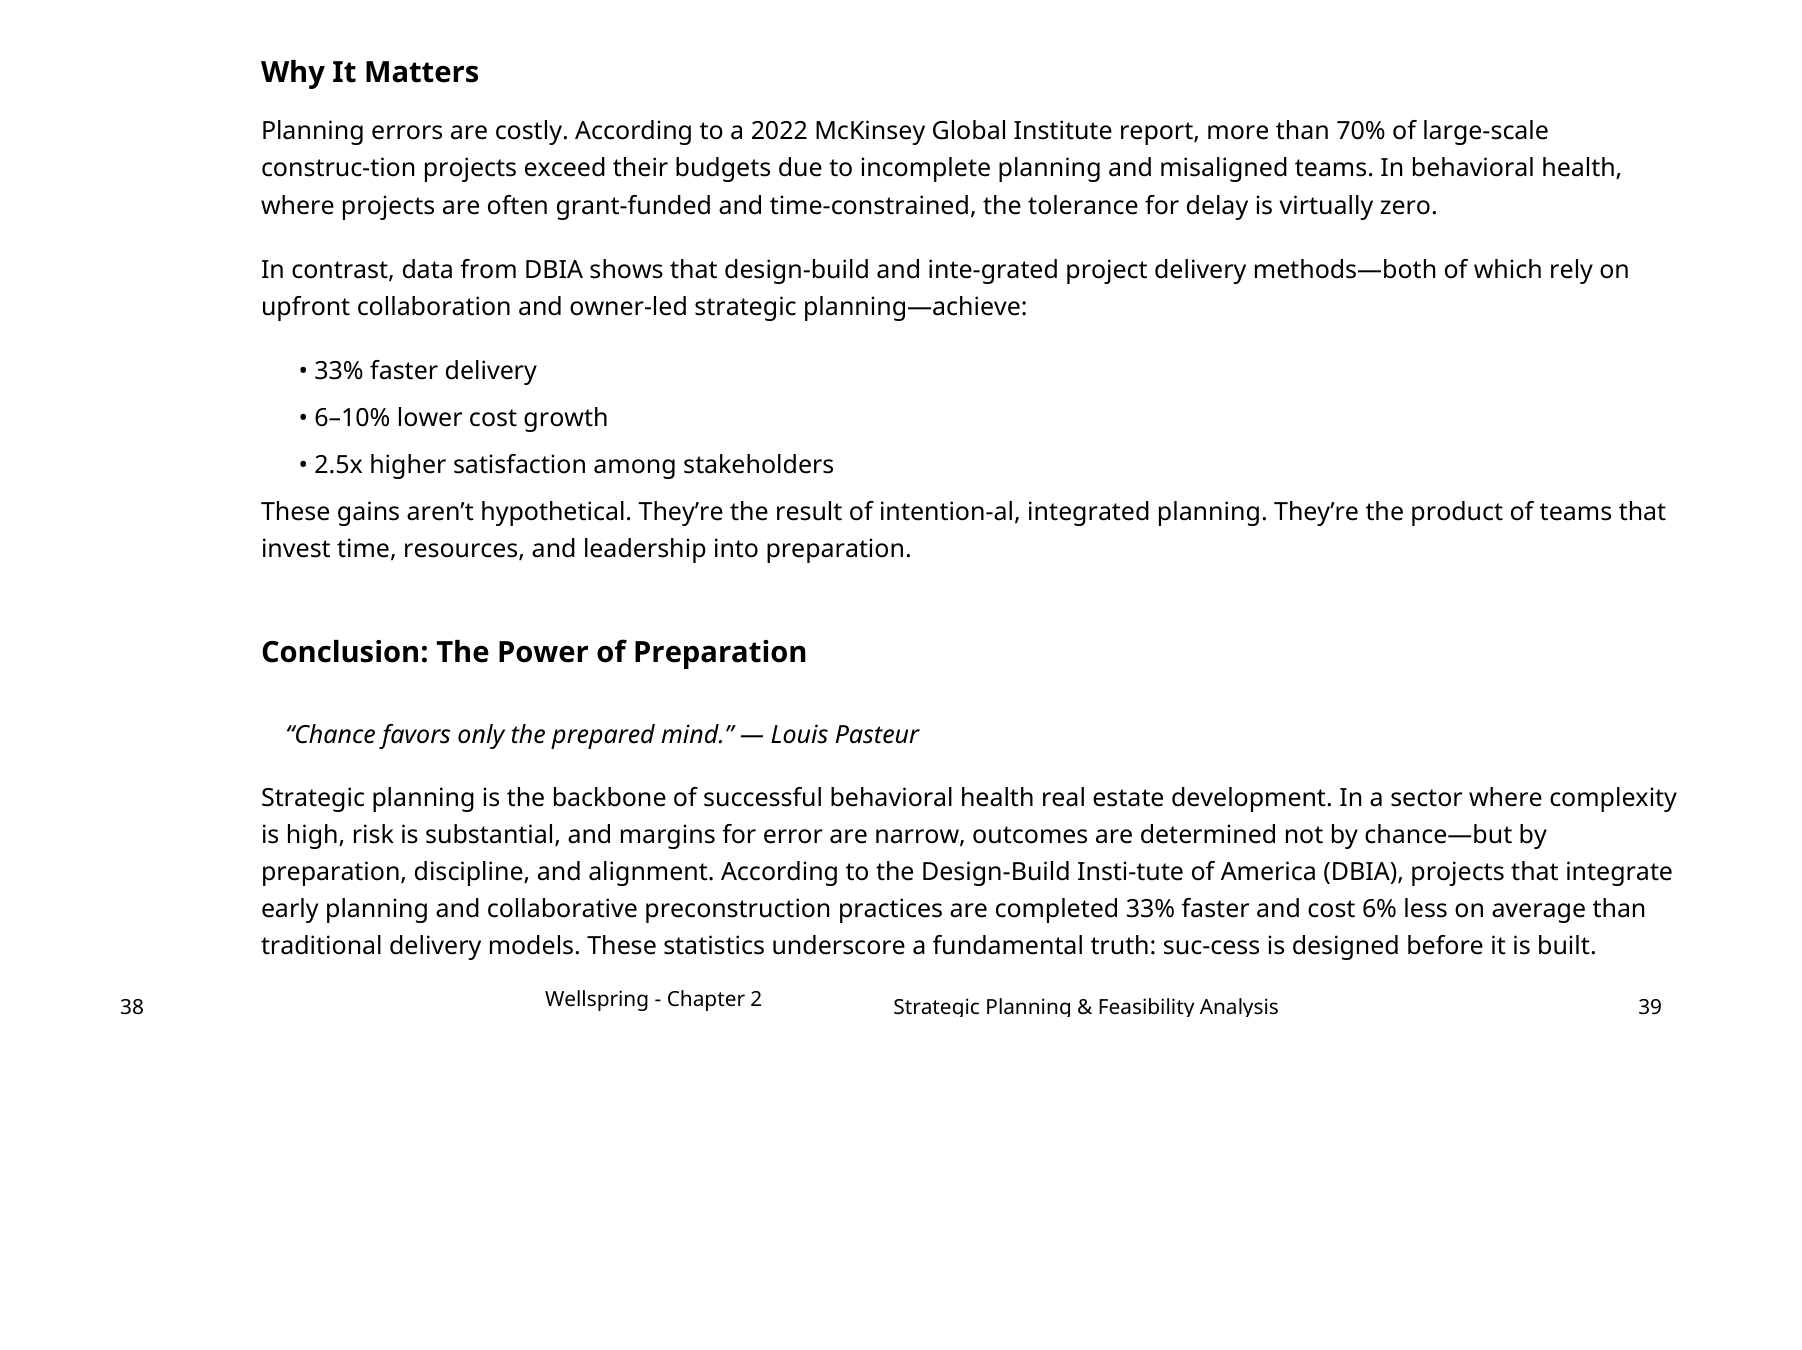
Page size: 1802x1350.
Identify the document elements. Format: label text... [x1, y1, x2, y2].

text • 6–10% lower cost growth [298, 399, 1678, 433]
text In contrast, data from DBIA shows that design-build and inte-grated project delivery methods—both of which rely on upfront collaboration and owner-led strategic planning—achieve: [261, 251, 1678, 323]
table_header 38 [120, 984, 506, 1017]
text Conclusion: The Power of Preparation [261, 631, 1678, 671]
table_header 39 [1279, 984, 1666, 1017]
text • 2.5x higher satisfaction among stakeholders [298, 446, 1678, 480]
text “Chance favors only the prepared mind.” — Louis Pasteur [285, 717, 1678, 751]
text Why It Matters [261, 51, 1678, 91]
text • 33% faster delivery [298, 353, 1678, 387]
text These gains aren’t hypothetical. They’re the result of intention-al, integrated planning. They’re the product of teams that invest time, resources, and leadership into preparation. [261, 493, 1678, 565]
table_header Strategic Planning & Feasibility Analysis [893, 984, 1279, 1017]
text Planning errors are costly. According to a 2022 McKinsey Global Institute report, more than 70% of large-scale construc-tion projects exceed their budgets due to incomplete planning and misaligned teams. In behavioral health, where projects are often grant-funded and time-constrained, the tolerance for delay is virtually zero. [261, 113, 1663, 222]
text Strategic planning is the backbone of successful behavioral health real estate development. In a sector where complexity is high, risk is substantial, and margins for error are narrow, outcomes are determined not by chance—but by preparation, discipline, and alignment. According to the Design-Build Insti-tute of America (DBIA), projects that integrate early planning and collaborative preconstruction practices are completed 33% faster and cost 6% less on average than traditional delivery models. These statistics underscore a fundamental truth: suc-cess is designed before it is built. [261, 779, 1678, 962]
table_header Wellspring - Chapter 2 [506, 984, 893, 1017]
